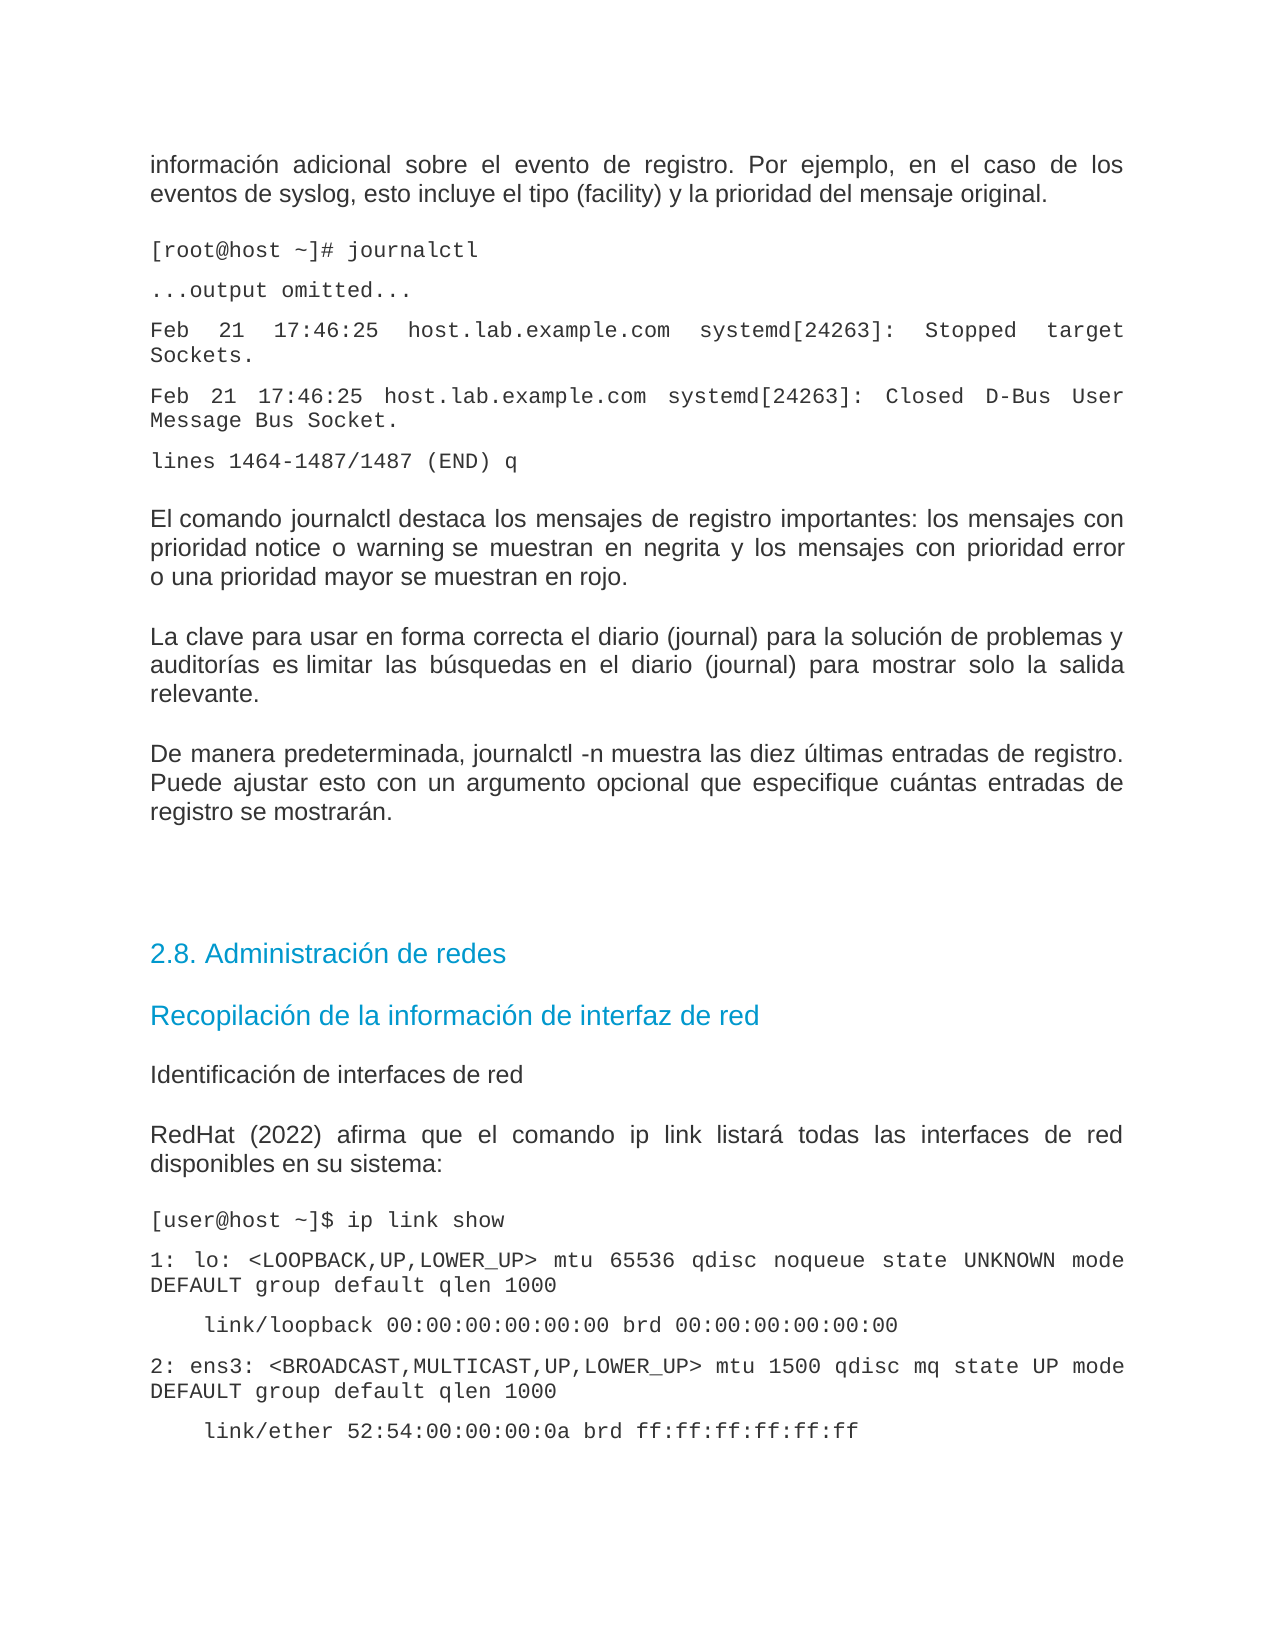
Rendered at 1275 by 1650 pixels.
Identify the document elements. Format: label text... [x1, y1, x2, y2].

text El comando journalctl destaca los mensajes de registro importantes: los mensajes con prioridad notice o warning se muestran en negrita y los mensajes con prioridad error o una prioridad mayor se muestran en rojo. [150, 504, 1125, 590]
text [root@host ~]# journalctl [150, 239, 1125, 263]
text link/loopback 00:00:00:00:00:00 brd 00:00:00:00:00:00 [150, 1314, 1125, 1339]
text Feb 21 17:46:25 host.lab.example.com systemd[24263]: Stopped target Sockets. [150, 319, 1125, 369]
text ...output omitted... [150, 279, 1125, 304]
text La clave para usar en forma correcta el diario (journal) para la solución de problemas y auditorías es limitar las búsquedas en el diario (journal) para mostrar solo la salida relevante. [150, 621, 1125, 708]
text 2: ens3: <BROADCAST,MULTICAST,UP,LOWER_UP> mtu 1500 qdisc mq state UP mode DEFAULT group default qlen 1000 [150, 1355, 1125, 1404]
text De manera predeterminada, journalctl -n muestra las diez últimas entradas de registro. Puede ajustar esto con un argumento opcional que especifique cuántas entradas de registro se mostrarán. [150, 739, 1125, 825]
text Feb 21 17:46:25 host.lab.example.com systemd[24263]: Closed D-Bus User Message Bus Socket. [150, 385, 1125, 434]
text [user@host ~]$ ip link show [150, 1209, 1125, 1234]
text 2.8. Administración de redes [150, 937, 1125, 969]
text Recopilación de la información de interfaz de red [150, 999, 1125, 1031]
text lines 1464-1487/1487 (END) q [150, 450, 1125, 475]
text RedHat (2022) afirma que el comando ip link listará todas las interfaces de red disponibles en su sistema: [150, 1120, 1125, 1178]
text Identificación de interfaces de red [150, 1060, 1125, 1089]
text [150, 150, 1125, 207]
text link/ether 52:54:00:00:00:0a brd ff:ff:ff:ff:ff:ff [150, 1420, 1125, 1445]
text 1: lo: <LOOPBACK,UP,LOWER_UP> mtu 65536 qdisc noqueue state UNKNOWN mode DEFAULT group default qlen 1000 [150, 1249, 1125, 1299]
